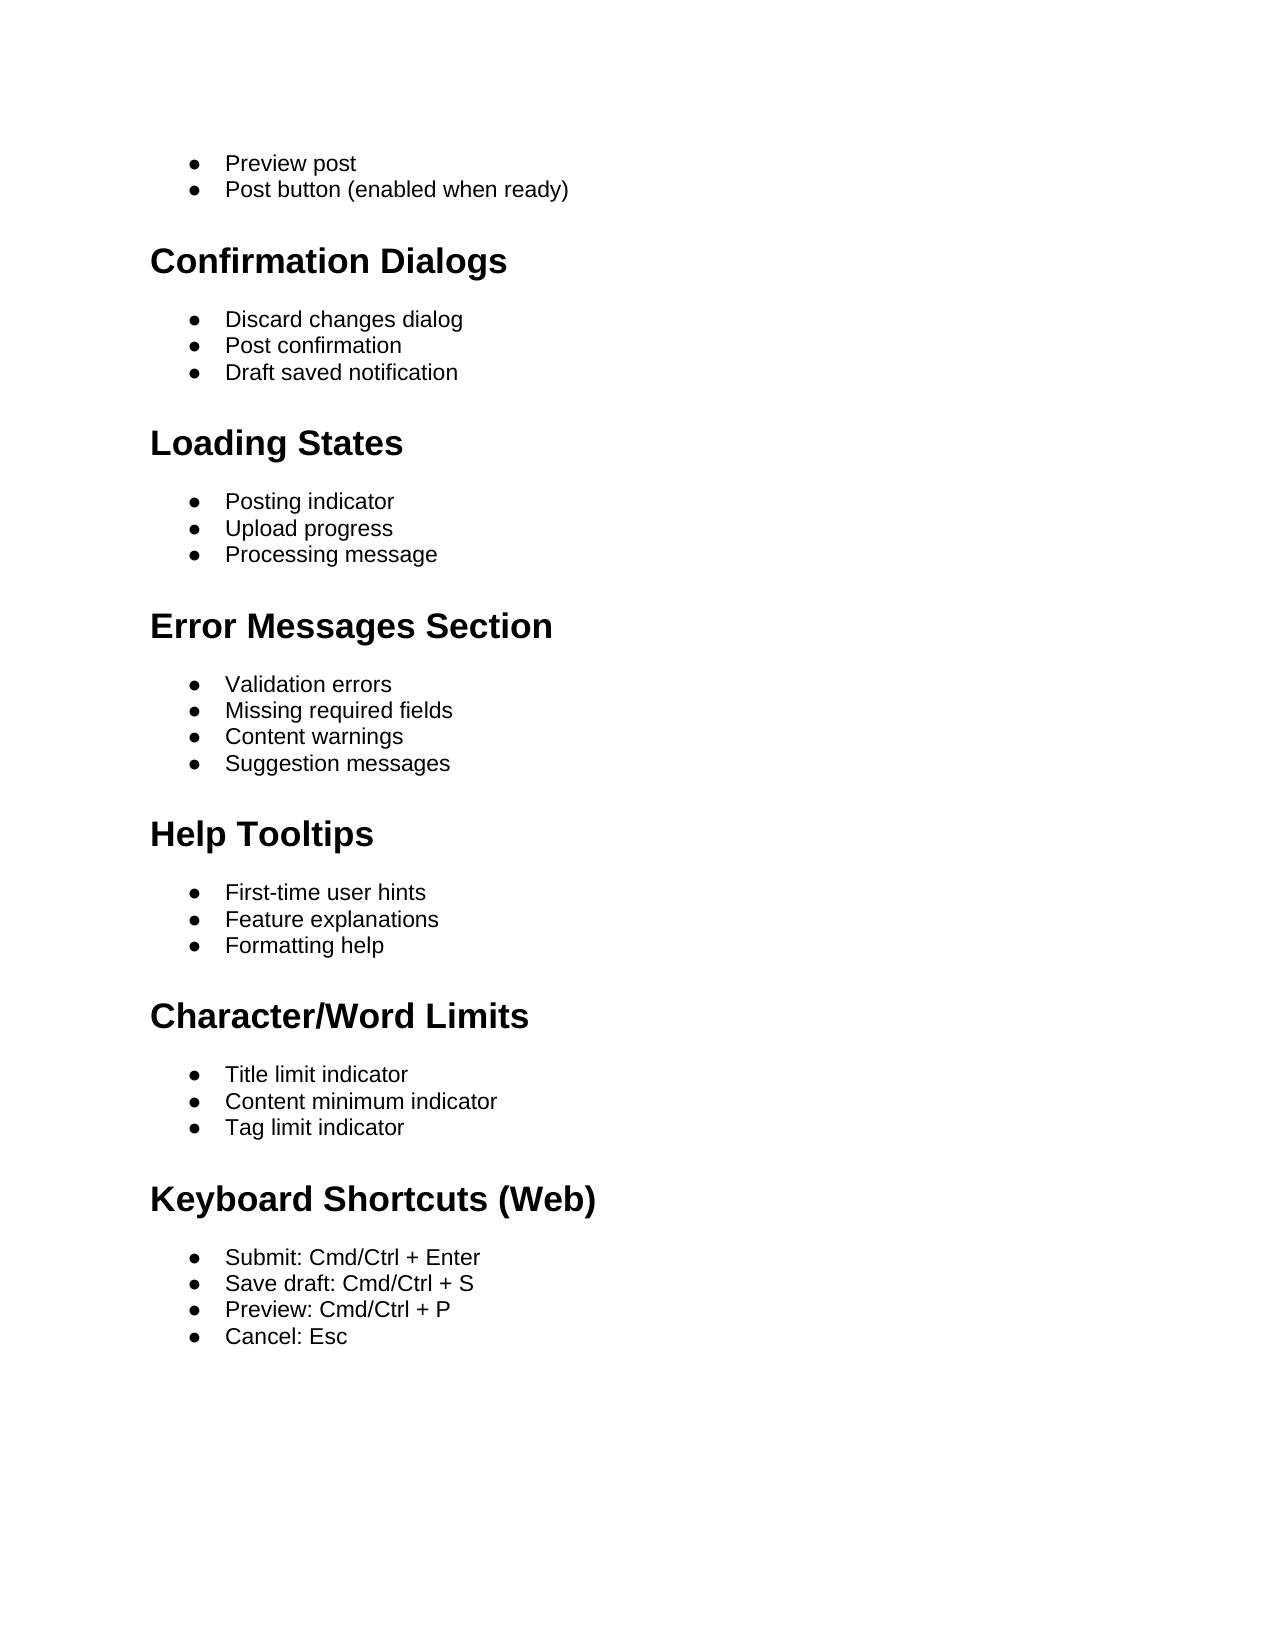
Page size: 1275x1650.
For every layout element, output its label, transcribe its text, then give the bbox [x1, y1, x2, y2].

subtitle Character/Word Limits [150, 996, 1125, 1036]
list Validation errors [187, 671, 1125, 697]
subtitle Help Tooltips [150, 813, 1125, 854]
list Submit: Cmd/Ctrl + Enter [187, 1244, 1125, 1270]
list Processing message [187, 541, 1125, 567]
list Missing required fields [187, 697, 1125, 723]
list Preview: Cmd/Ctrl + P [187, 1296, 1125, 1323]
list Title limit indicator [187, 1061, 1125, 1088]
list First-time user hints [187, 879, 1125, 906]
subtitle Keyboard Shortcuts (Web) [150, 1178, 1125, 1219]
subtitle Error Messages Section [150, 605, 1125, 646]
list Post button (enabled when ready) [187, 176, 1125, 203]
list Feature explanations [187, 906, 1125, 932]
list Draft saved notification [187, 359, 1125, 385]
list Discard changes dialog [187, 306, 1125, 332]
list Save draft: Cmd/Ctrl + S [187, 1270, 1125, 1296]
list Tag limit indicator [187, 1114, 1125, 1141]
list Content warnings [187, 723, 1125, 749]
list Suggestion messages [187, 749, 1125, 776]
list Posting indicator [187, 488, 1125, 514]
list Upload progress [187, 514, 1125, 541]
list Cancel: Esc [187, 1323, 1125, 1349]
list Post confirmation [187, 332, 1125, 359]
subtitle Loading States [150, 422, 1125, 463]
list Preview post [187, 150, 1125, 176]
subtitle Confirmation Dialogs [150, 240, 1125, 281]
list Content minimum indicator [187, 1088, 1125, 1114]
list Formatting help [187, 932, 1125, 958]
